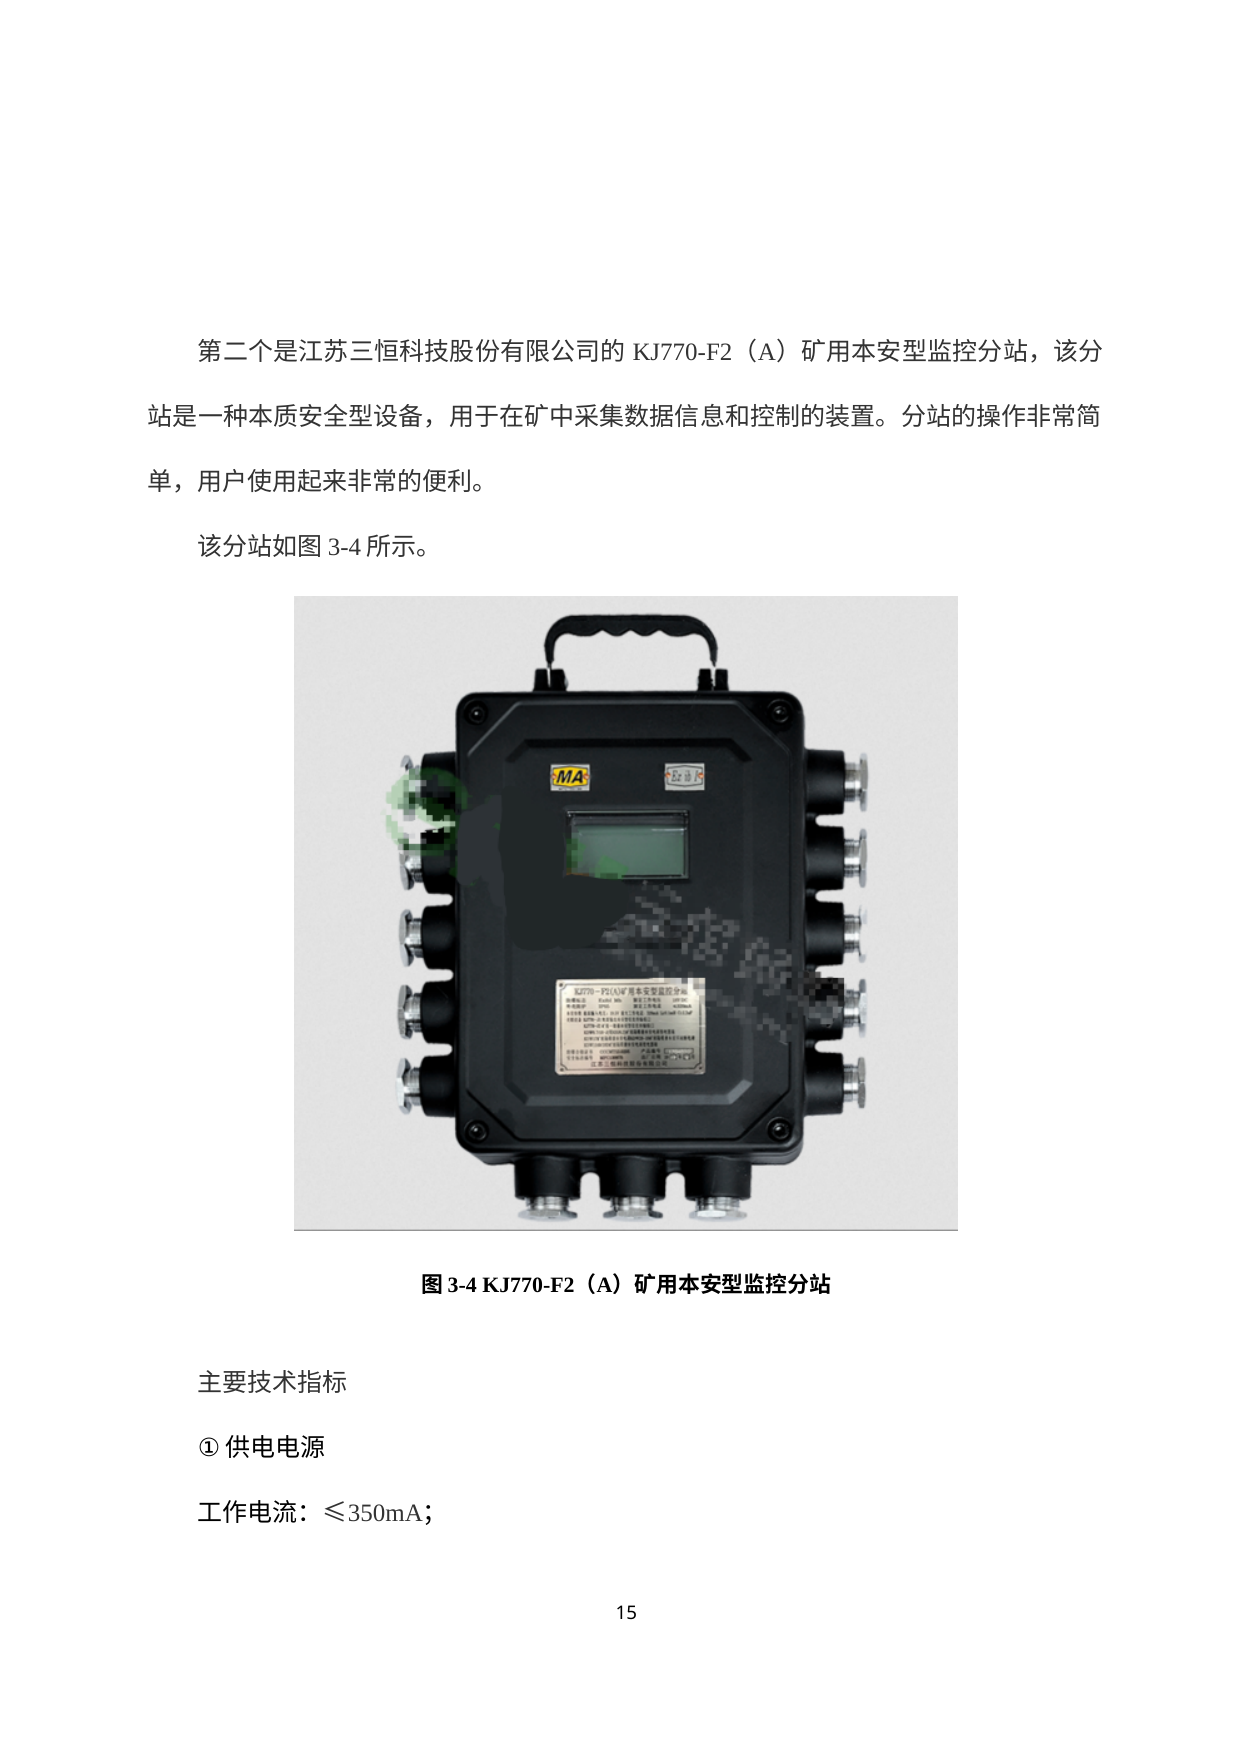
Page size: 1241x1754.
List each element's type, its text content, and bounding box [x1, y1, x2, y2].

text ①供电电源 [148, 1413, 1104, 1478]
text 工作电流：≤350mA； [148, 1478, 1104, 1543]
text 主要技术指标 [148, 1348, 1104, 1413]
text 该分站如图3-4所示。 [148, 512, 1104, 577]
text 第二个是江苏三恒科技股份有限公司的KJ770-F2（A）矿用本安型监控分站，该分站是一种本质安全型设备，用于在矿中采集数据信息和控制的装置。分站的操作非常简单，用户使用起来非常的便利。 [148, 317, 1104, 512]
picture [294, 596, 958, 1231]
text 图3-4 KJ770-F2（A）矿用本安型监控分站 [148, 1267, 1104, 1299]
